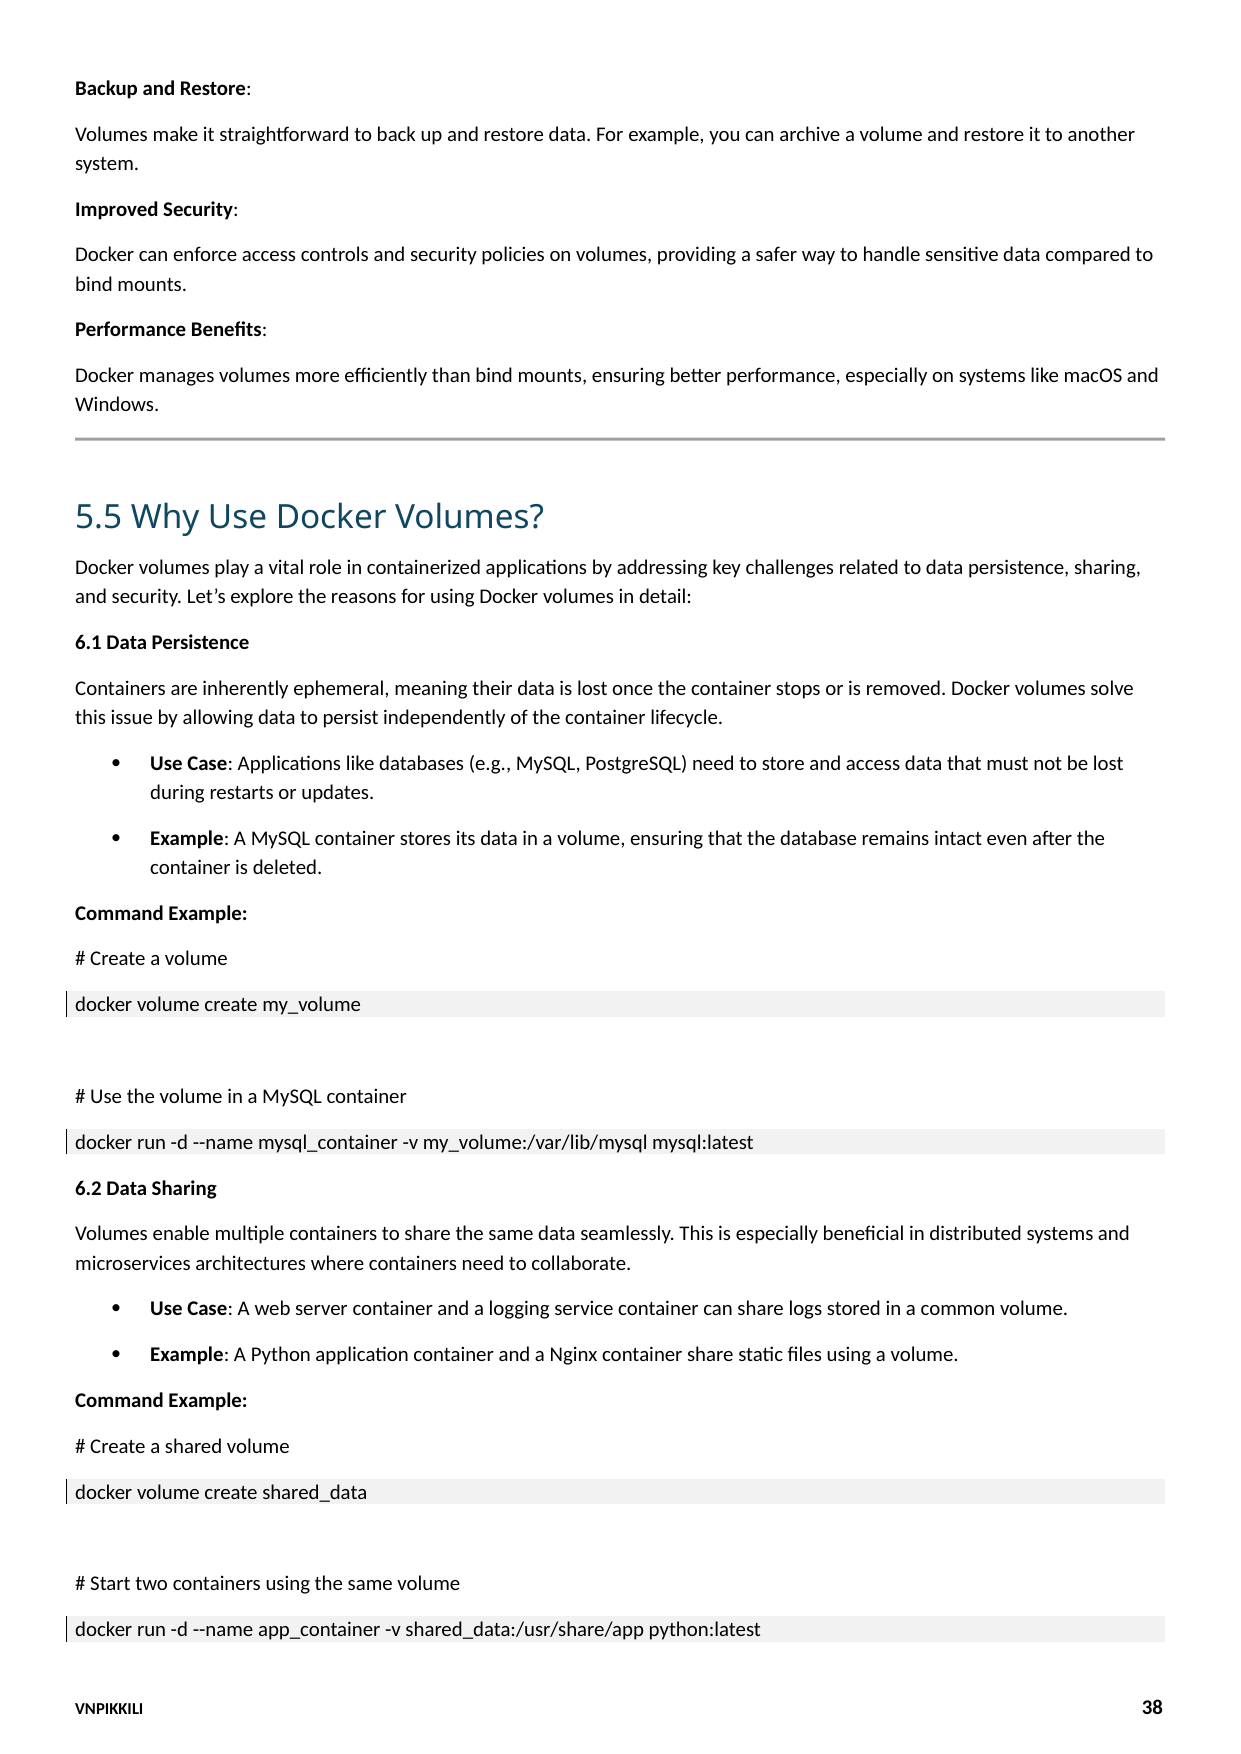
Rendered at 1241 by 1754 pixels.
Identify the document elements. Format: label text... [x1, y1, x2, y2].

text docker run -d --name app_container -v shared_data:/usr/share/app python:latest [67, 1616, 1165, 1642]
list Use Case: Applications like databases (e.g., MySQL, PostgreSQL) need to store and access data that must not be lost during restarts or updates. [112, 750, 1165, 804]
text docker volume create my_volume [67, 991, 1165, 1017]
text # Use the volume in a MySQL container [75, 1083, 1165, 1108]
text Volumes make it straightforward to back up and restore data. For example, you can archive a volume and restore it to another system. [75, 121, 1165, 175]
text Docker volumes play a vital role in containerized applications by addressing key challenges related to data persistence, sharing, and security. Let’s explore the reasons for using Docker volumes in detail: [75, 554, 1165, 608]
text # Start two containers using the same volume [75, 1571, 1165, 1596]
text # Create a shared volume [75, 1433, 1165, 1458]
text Containers are inherently ephemeral, meaning their data is lost once the container stops or is removed. Docker volumes solve this issue by allowing data to persist independently of the container lifecycle. [75, 675, 1165, 729]
text Docker manages volumes more efficiently than bind mounts, ensuring better performance, especially on systems like macOS and Windows. [75, 362, 1165, 417]
text Command Example: [75, 900, 1165, 925]
list Example: A MySQL container stores its data in a volume, ensuring that the database remains intact even after the container is deleted. [112, 825, 1165, 879]
text docker run -d --name mysql_container -v my_volume:/var/lib/mysql mysql:latest [67, 1129, 1165, 1154]
text 6.1 Data Persistence [75, 629, 1165, 654]
subtitle 5.5 Why Use Docker Volumes? [75, 493, 1165, 539]
text Improved Security: [75, 196, 1165, 221]
text Backup and Restore: [75, 75, 1165, 100]
text Docker can enforce access controls and security policies on volumes, providing a safer way to handle sensitive data compared to bind mounts. [75, 242, 1165, 296]
list Example: A Python application container and a Nginx container share static files using a volume. [112, 1341, 1165, 1367]
text 6.2 Data Sharing [75, 1175, 1165, 1200]
text Volumes enable multiple containers to share the same data seamlessly. This is especially beneficial in distributed systems and microservices architectures where containers need to collaborate. [75, 1221, 1165, 1275]
list Use Case: A web server container and a logging service container can share logs stored in a common volume. [112, 1296, 1165, 1321]
text # Create a volume [75, 946, 1165, 971]
text Performance Benefits: [75, 317, 1165, 342]
text docker volume create shared_data [67, 1479, 1165, 1504]
text Command Example: [75, 1387, 1165, 1413]
